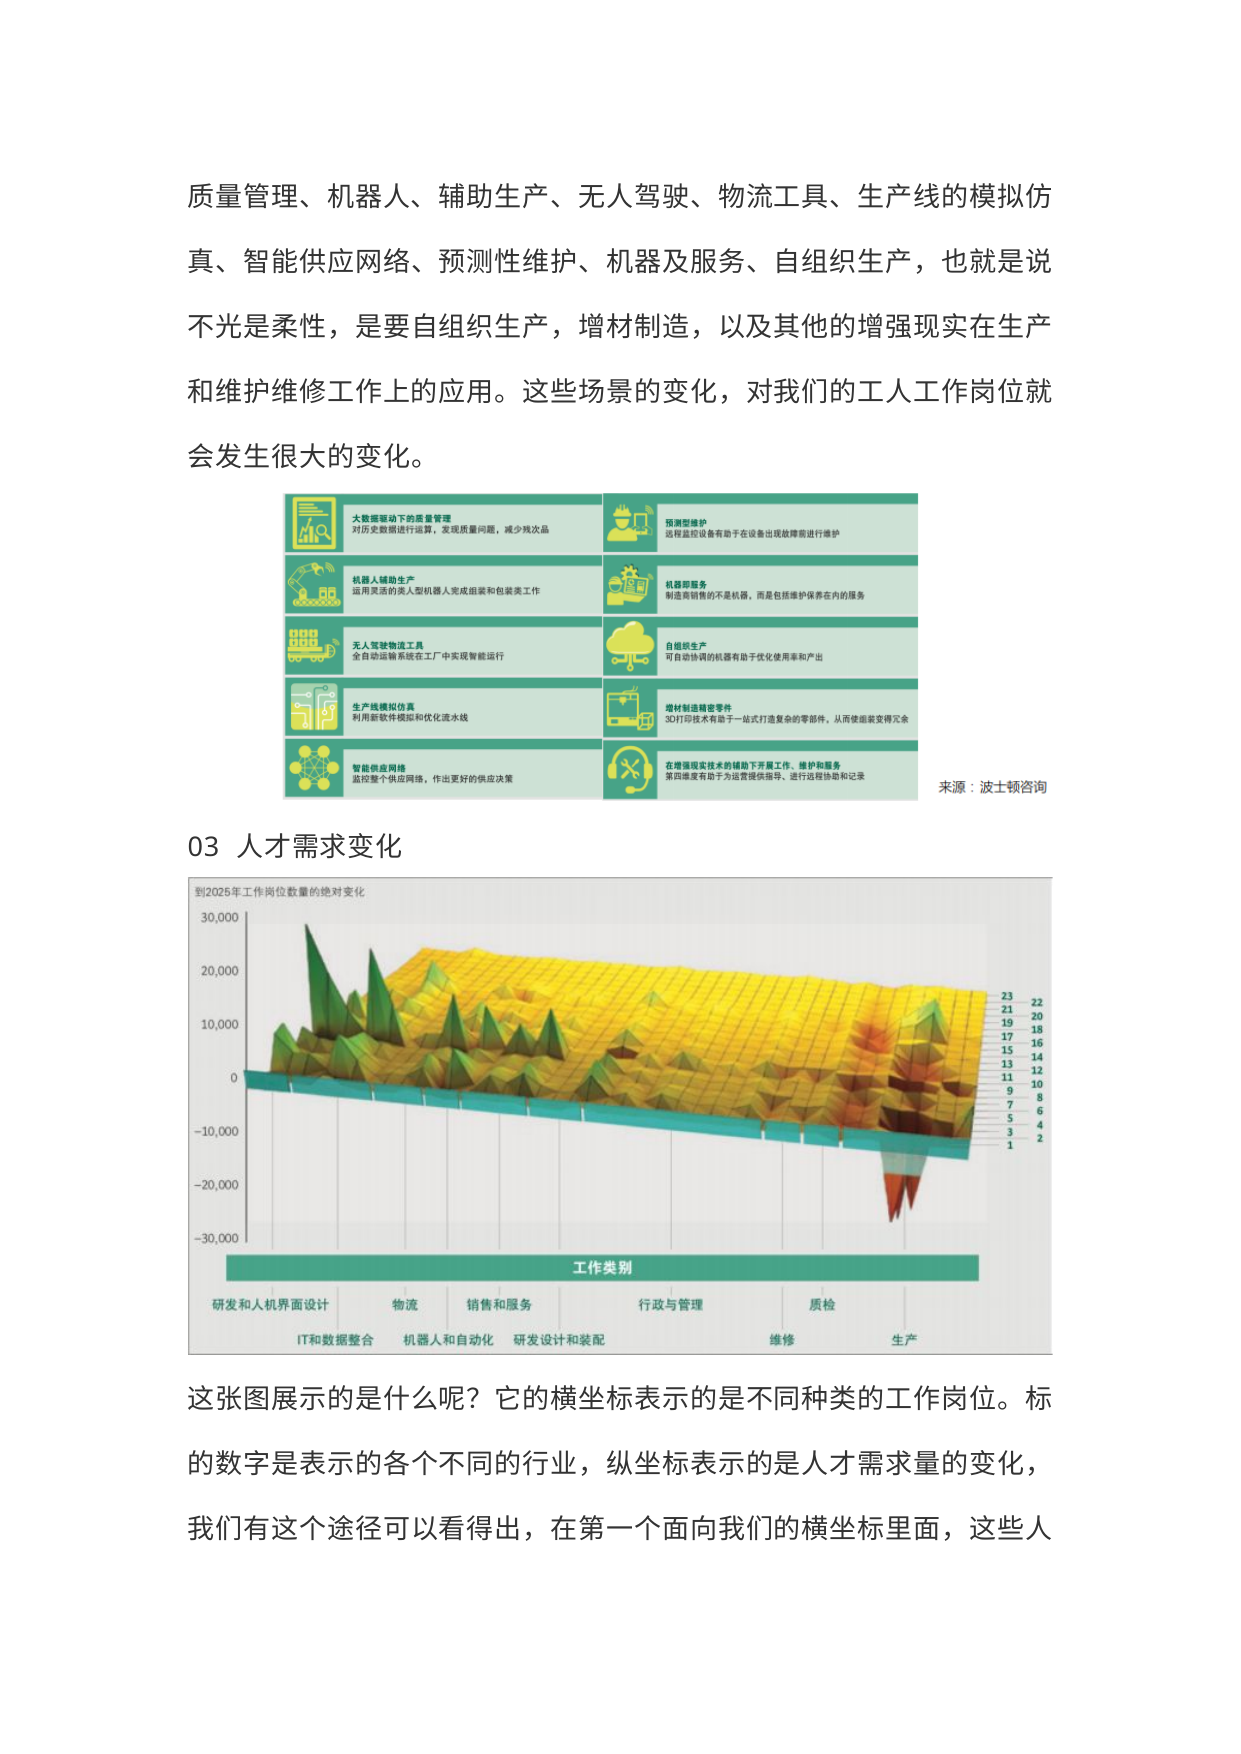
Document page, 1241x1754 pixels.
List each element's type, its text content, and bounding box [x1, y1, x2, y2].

text 03 人才需求变化 [187, 812, 1053, 877]
picture [187, 877, 1053, 1355]
picture [187, 487, 1053, 807]
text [187, 1364, 1053, 1559]
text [187, 162, 1053, 487]
